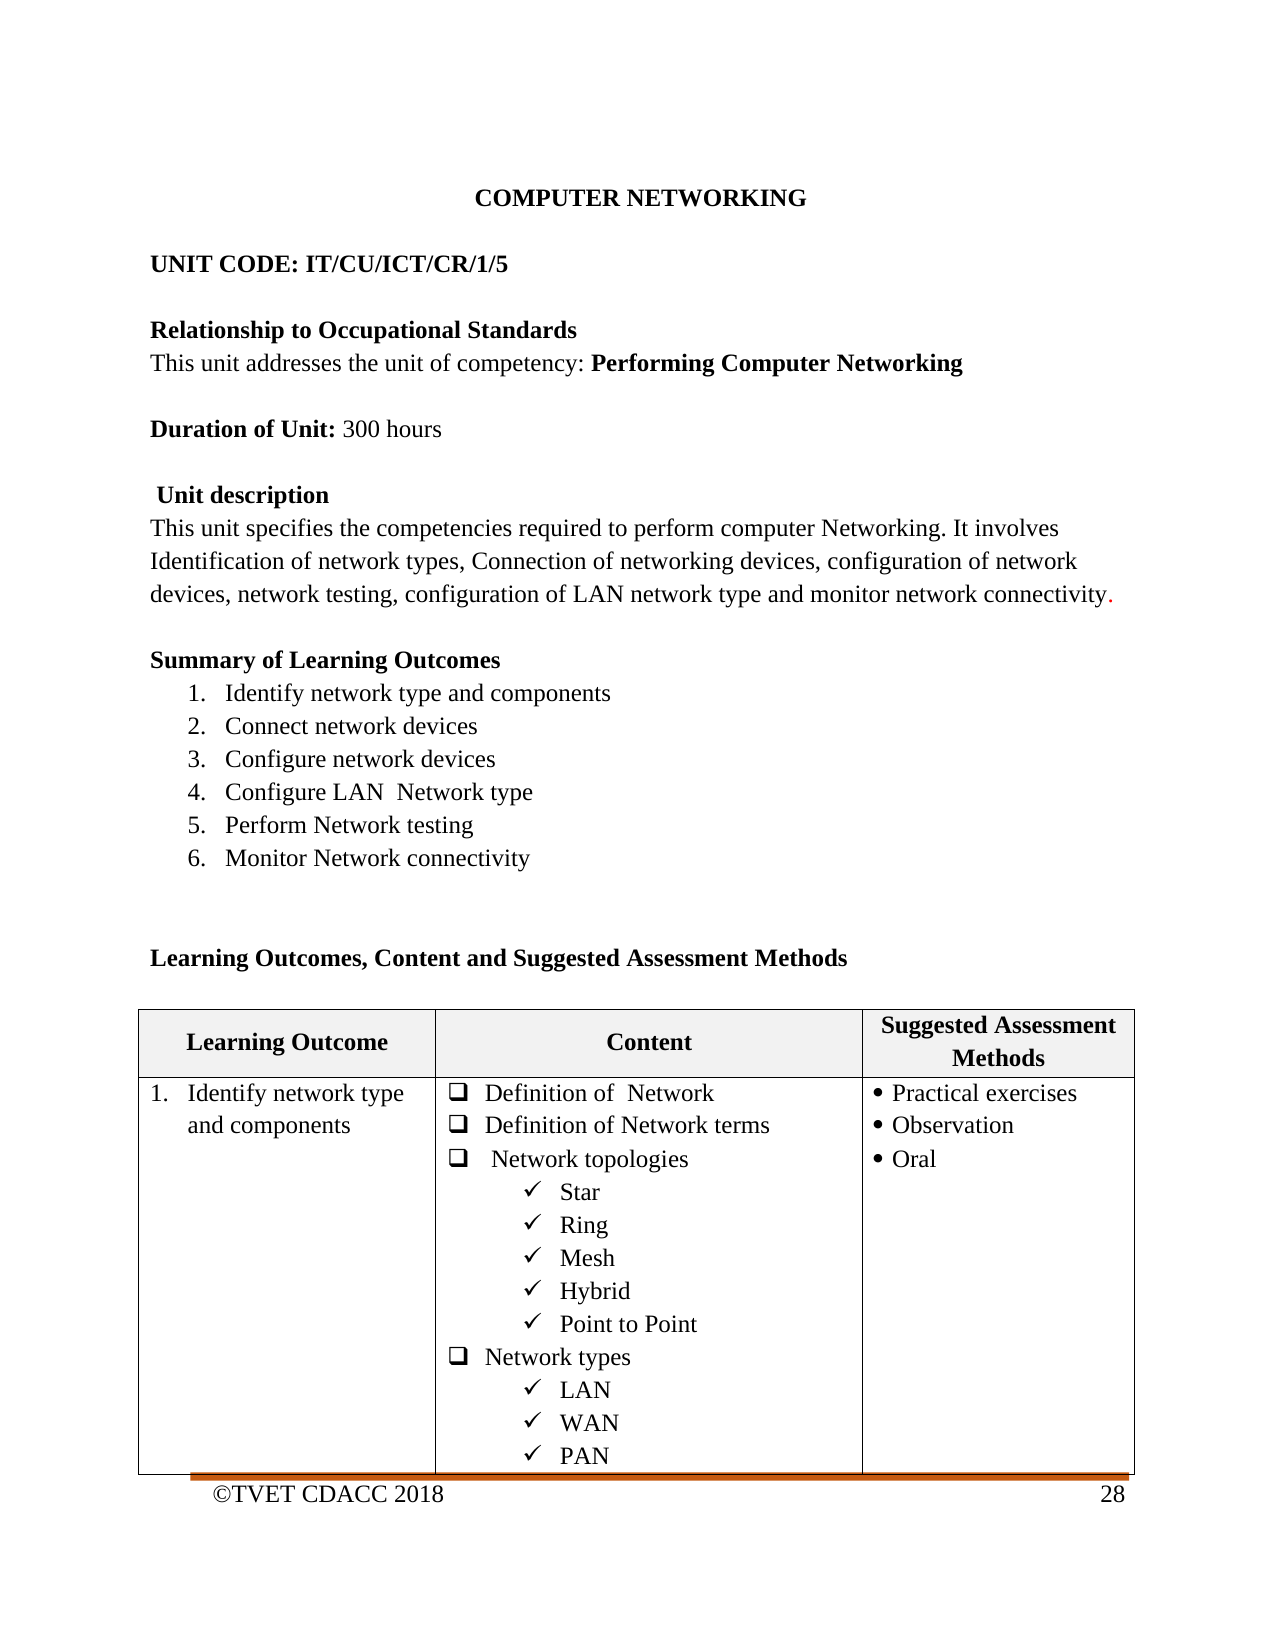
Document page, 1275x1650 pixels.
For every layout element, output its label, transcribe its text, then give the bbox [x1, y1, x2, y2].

list Configure LAN Network type [187, 777, 1125, 806]
subtitle COMPUTER NETWORKING [150, 183, 1125, 212]
table_header Suggested Assessment Methods [863, 1010, 1134, 1077]
list Configure network devices [187, 744, 1125, 773]
text Unit description [150, 480, 1125, 509]
text Identification of network types, Connection of networking devices, configuration of network devices, network testing, configuration of LAN network type and monitor network connectivity. [150, 546, 1125, 608]
text Summary of Learning Outcomes [150, 645, 1125, 674]
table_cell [863, 1078, 1134, 1474]
text Duration of Unit: 300 hours [150, 414, 1125, 443]
text This unit specifies the competencies required to perform computer Networking. It involves [150, 513, 1125, 542]
table_header Learning Outcome [139, 1010, 435, 1077]
list Perform Network testing [187, 810, 1125, 839]
list Monitor Network connectivity [187, 843, 1125, 872]
text This unit addresses the unit of competency: Performing Computer Networking [150, 348, 1125, 377]
table_header Content [436, 1010, 862, 1077]
text Learning Outcomes, Content and Suggested Assessment Methods [150, 943, 1125, 972]
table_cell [139, 1078, 435, 1474]
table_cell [436, 1078, 862, 1474]
list Identify network type and components [187, 678, 1125, 707]
text Relationship to Occupational Standards [150, 315, 1125, 344]
text UNIT CODE: IT/CU/ICT/CR/1/5 [150, 249, 1125, 278]
list Connect network devices [187, 711, 1125, 740]
